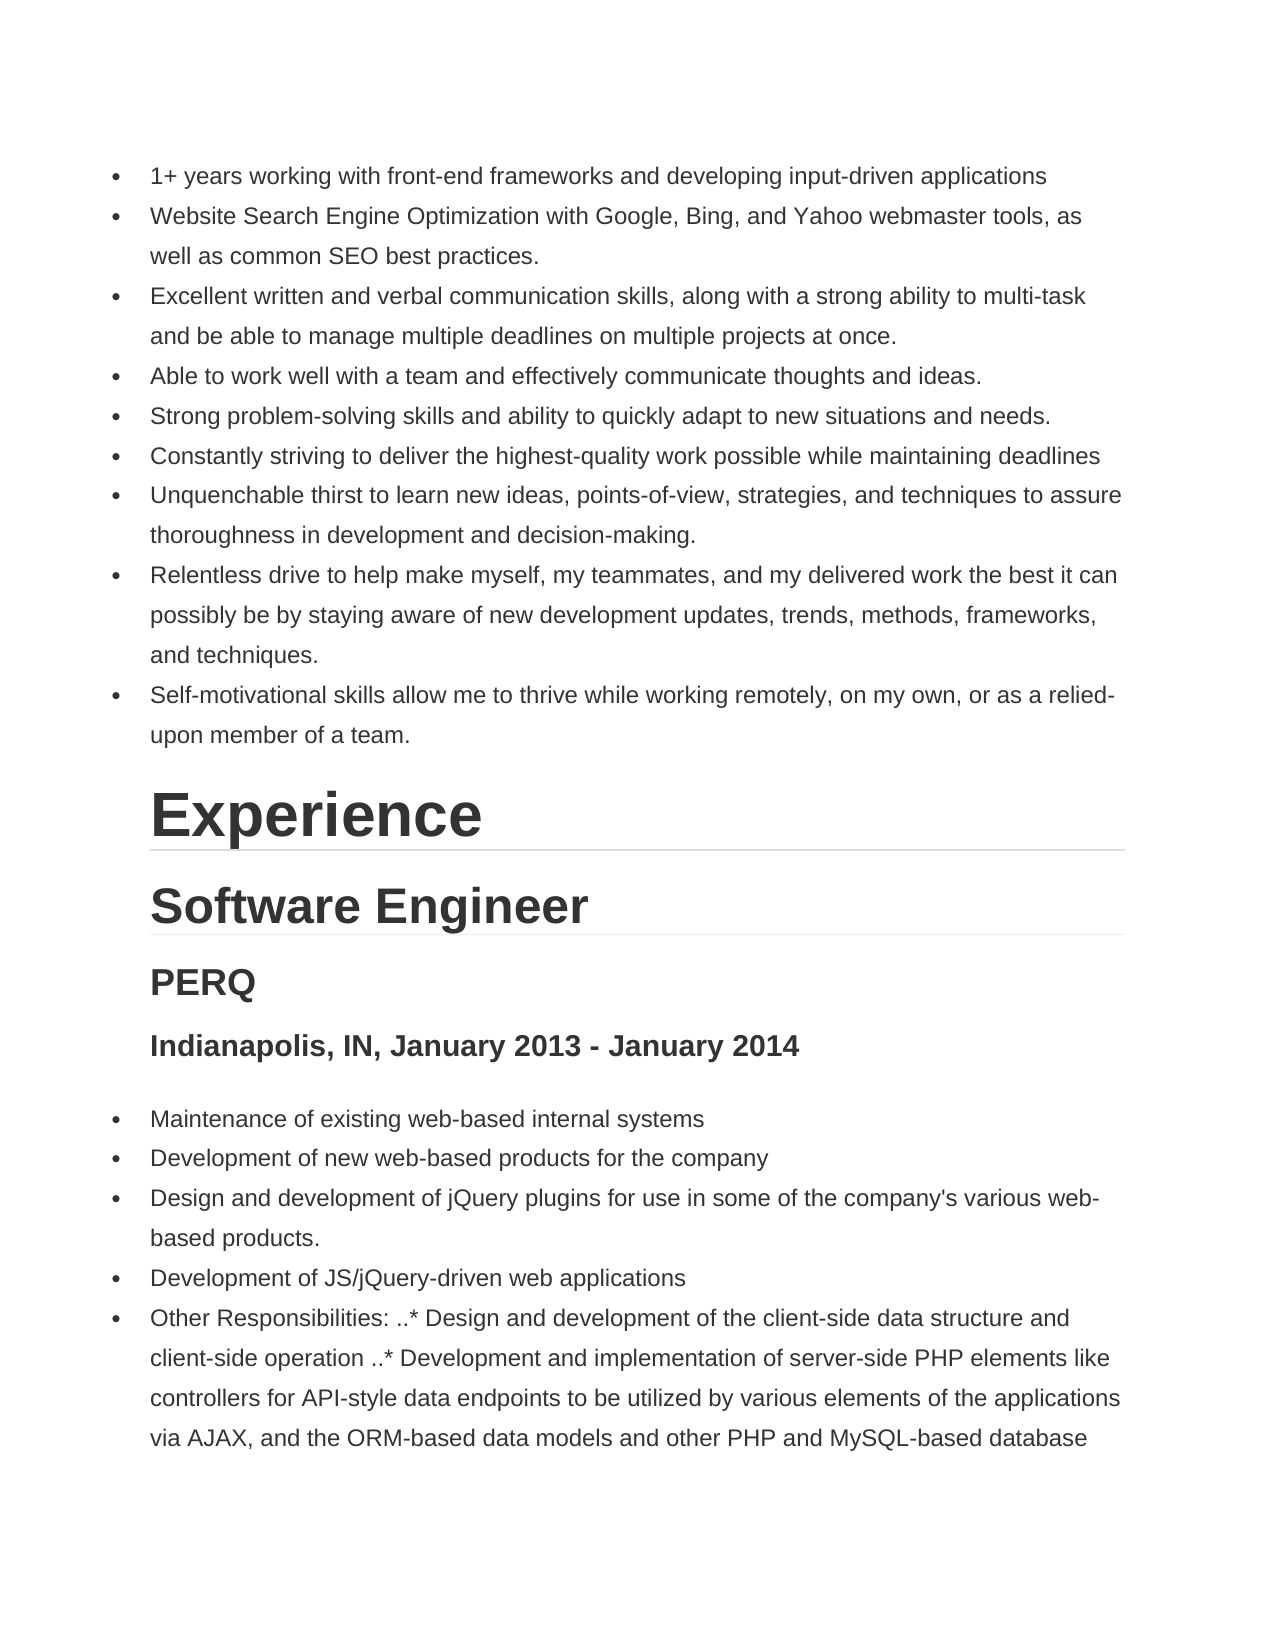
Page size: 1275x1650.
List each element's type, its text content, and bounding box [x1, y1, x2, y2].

text PERQ [150, 960, 1125, 1003]
list Constantly striving to deliver the highest-quality work possible while maintaining deadlines [112, 429, 1125, 469]
list Website Search Engine Optimization with Google, Bing, and Yahoo webmaster tools, as well as common SEO best practices. [112, 190, 1125, 270]
list Maintenance of existing web-based internal systems [112, 1092, 1125, 1132]
list Relentless drive to help make myself, my teammates, and my delivered work the best it can possibly be by staying aware of new development updates, trends, methods, frameworks, and techniques. [112, 549, 1125, 669]
list Strong problem-solving skills and ability to quickly adapt to new situations and needs. [112, 389, 1125, 429]
list Development of JS/jQuery-driven web applications [112, 1252, 1125, 1292]
text Indianapolis, IN, January 2013 - January 2014 [150, 1028, 1125, 1063]
list Development of new web-based products for the company [112, 1132, 1125, 1172]
list Unquenchable thirst to learn new ideas, points-of-view, strategies, and techniques to assure thoroughness in development and decision-making. [112, 469, 1125, 549]
list Excellent written and verbal communication skills, along with a strong ability to multi-task and be able to manage multiple deadlines on multiple projects at once. [112, 270, 1125, 349]
text Software Engineer [150, 876, 1125, 934]
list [112, 1292, 1125, 1451]
list Design and development of jQuery plugins for use in some of the company's various web-based products. [112, 1172, 1125, 1252]
list Able to work well with a team and effectively communicate thoughts and ideas. [112, 349, 1125, 389]
list Self-motivational skills allow me to thrive while working remotely, on my own, or as a relied-upon member of a team. [112, 669, 1125, 748]
list 1+ years working with front-end frameworks and developing input-driven applications [112, 150, 1125, 190]
text Experience [150, 778, 1125, 849]
